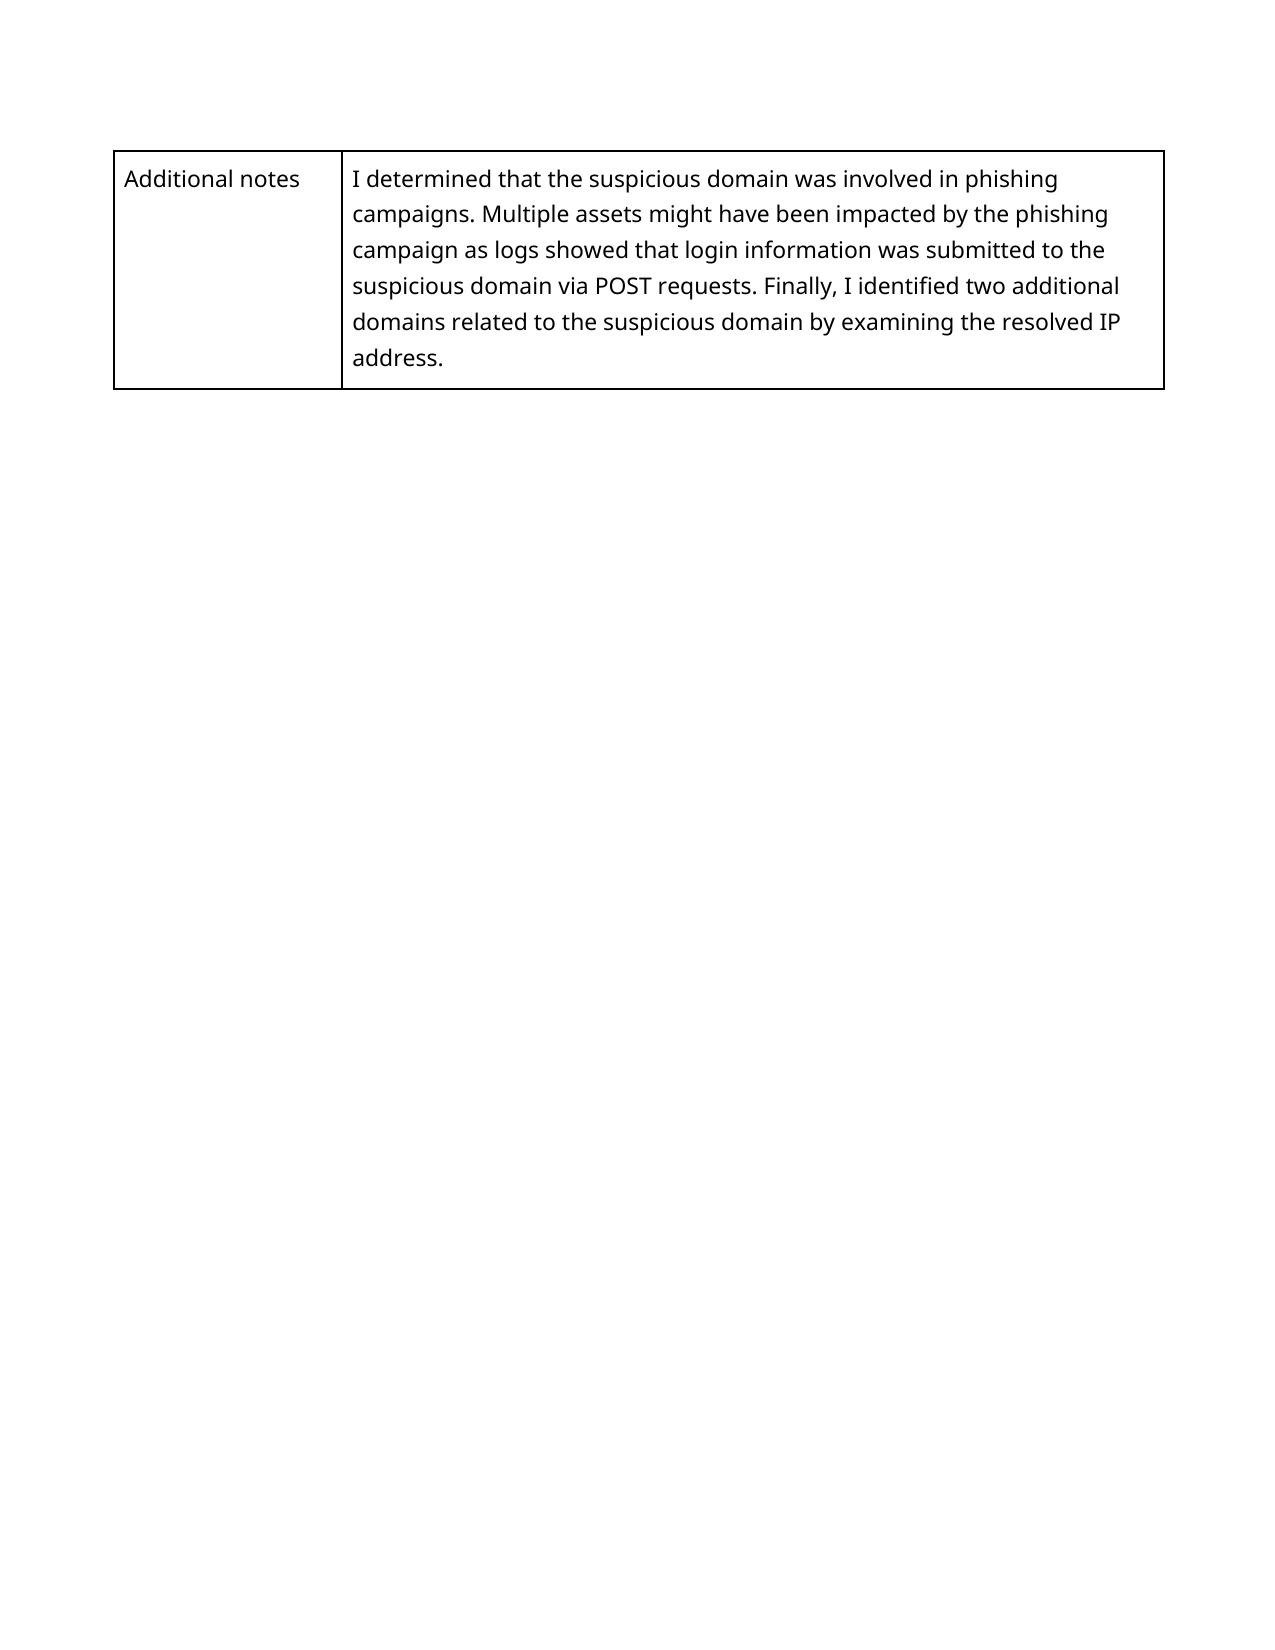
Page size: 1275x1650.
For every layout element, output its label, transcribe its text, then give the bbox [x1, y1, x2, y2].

table_cell I determined that the suspicious domain was involved in phishing campaigns. Multiple assets might have been impacted by the phishing campaign as logs showed that login information was submitted to the suspicious domain via POST requests. Finally, I identified two additional domains related to the suspicious domain by examining the resolved IP address. [343, 152, 1163, 388]
table_cell Additional notes [115, 152, 341, 388]
